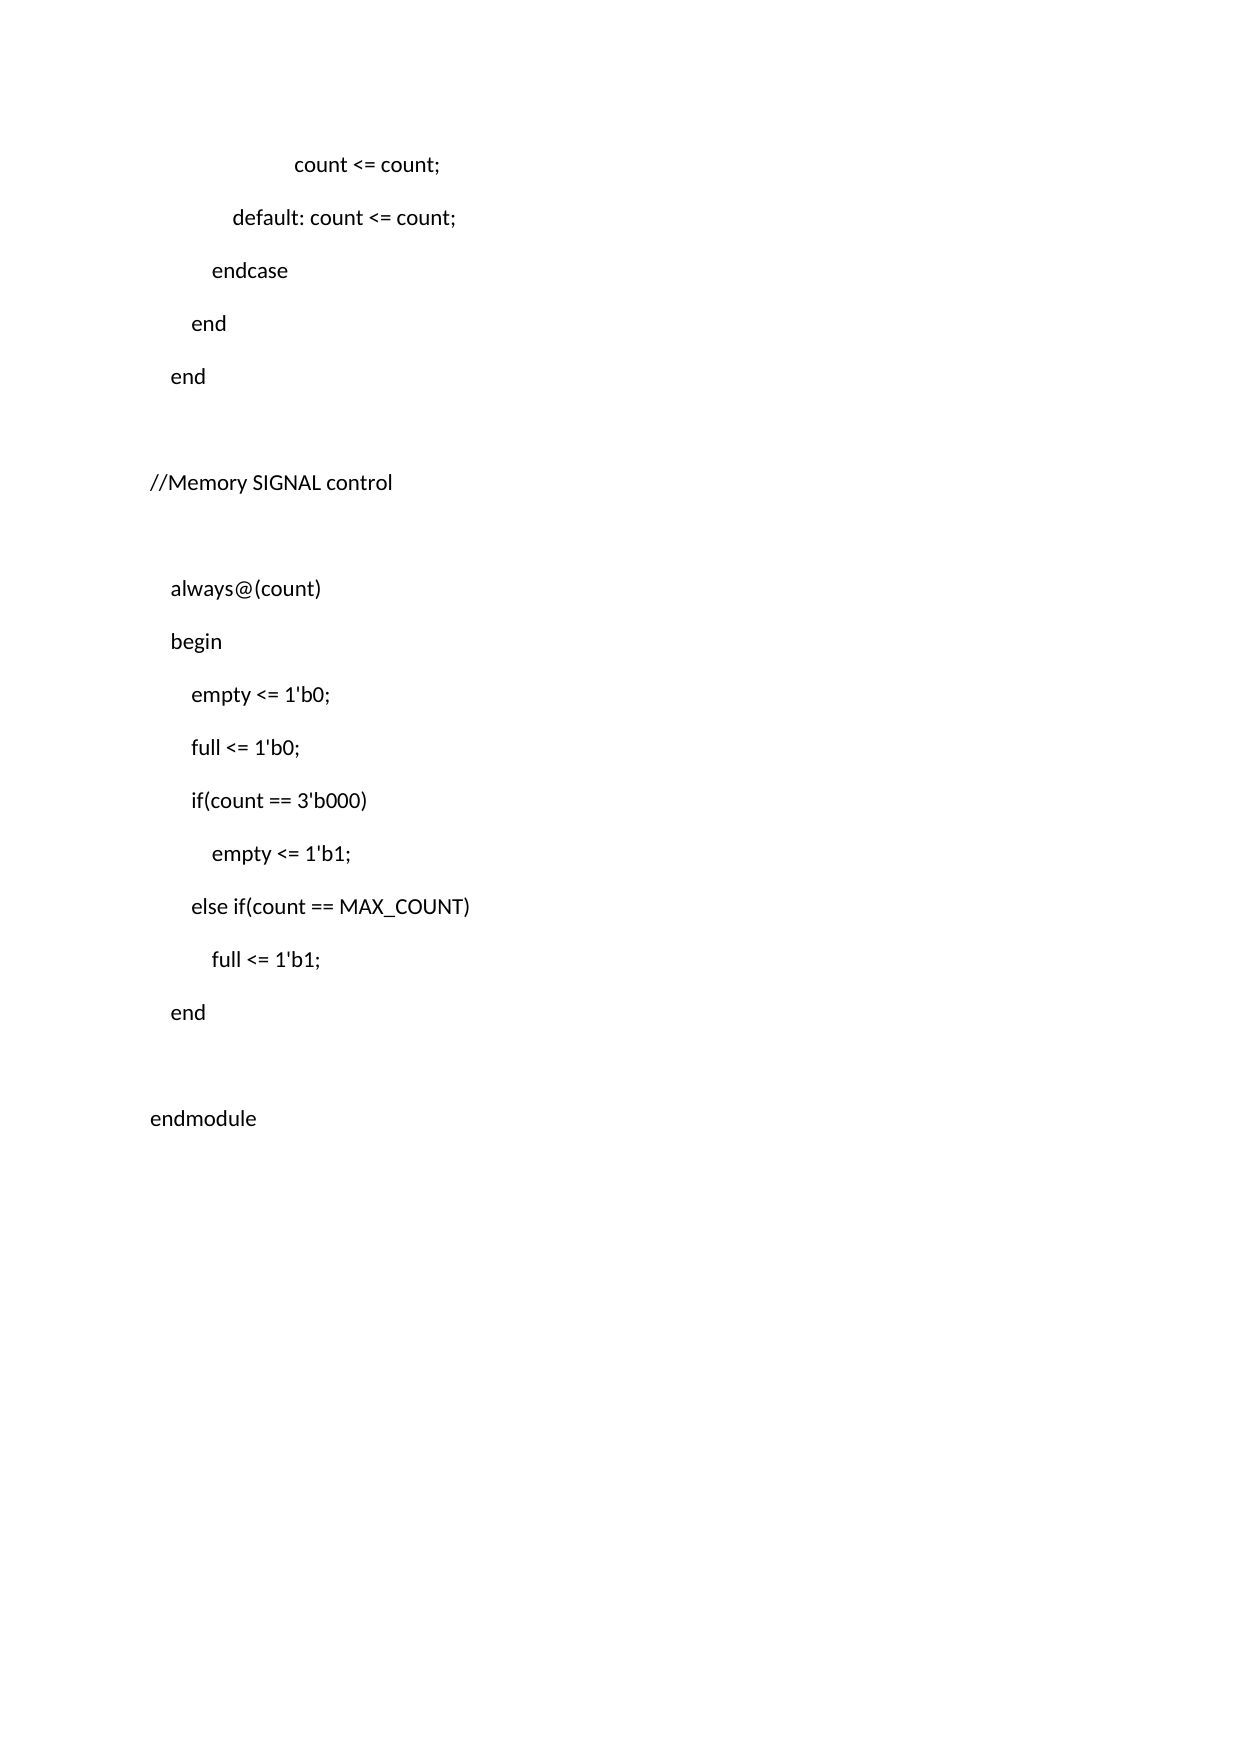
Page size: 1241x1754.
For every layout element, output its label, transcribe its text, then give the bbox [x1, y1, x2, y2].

text endmodule [150, 1104, 1090, 1132]
text if(count == 3'b000) [150, 786, 1090, 814]
text end [150, 998, 1090, 1026]
text empty <= 1'b1; [150, 839, 1090, 867]
text //Memory SIGNAL control [150, 468, 1090, 496]
text end [150, 309, 1090, 337]
text count <= count; [150, 150, 1090, 178]
text endcase [150, 256, 1090, 284]
text full <= 1'b0; [150, 733, 1090, 761]
text begin [150, 627, 1090, 655]
text else if(count == MAX_COUNT) [150, 892, 1090, 920]
text full <= 1'b1; [150, 945, 1090, 973]
text always@(count) [150, 574, 1090, 602]
text end [150, 362, 1090, 390]
text empty <= 1'b0; [150, 680, 1090, 708]
text default: count <= count; [150, 203, 1090, 231]
